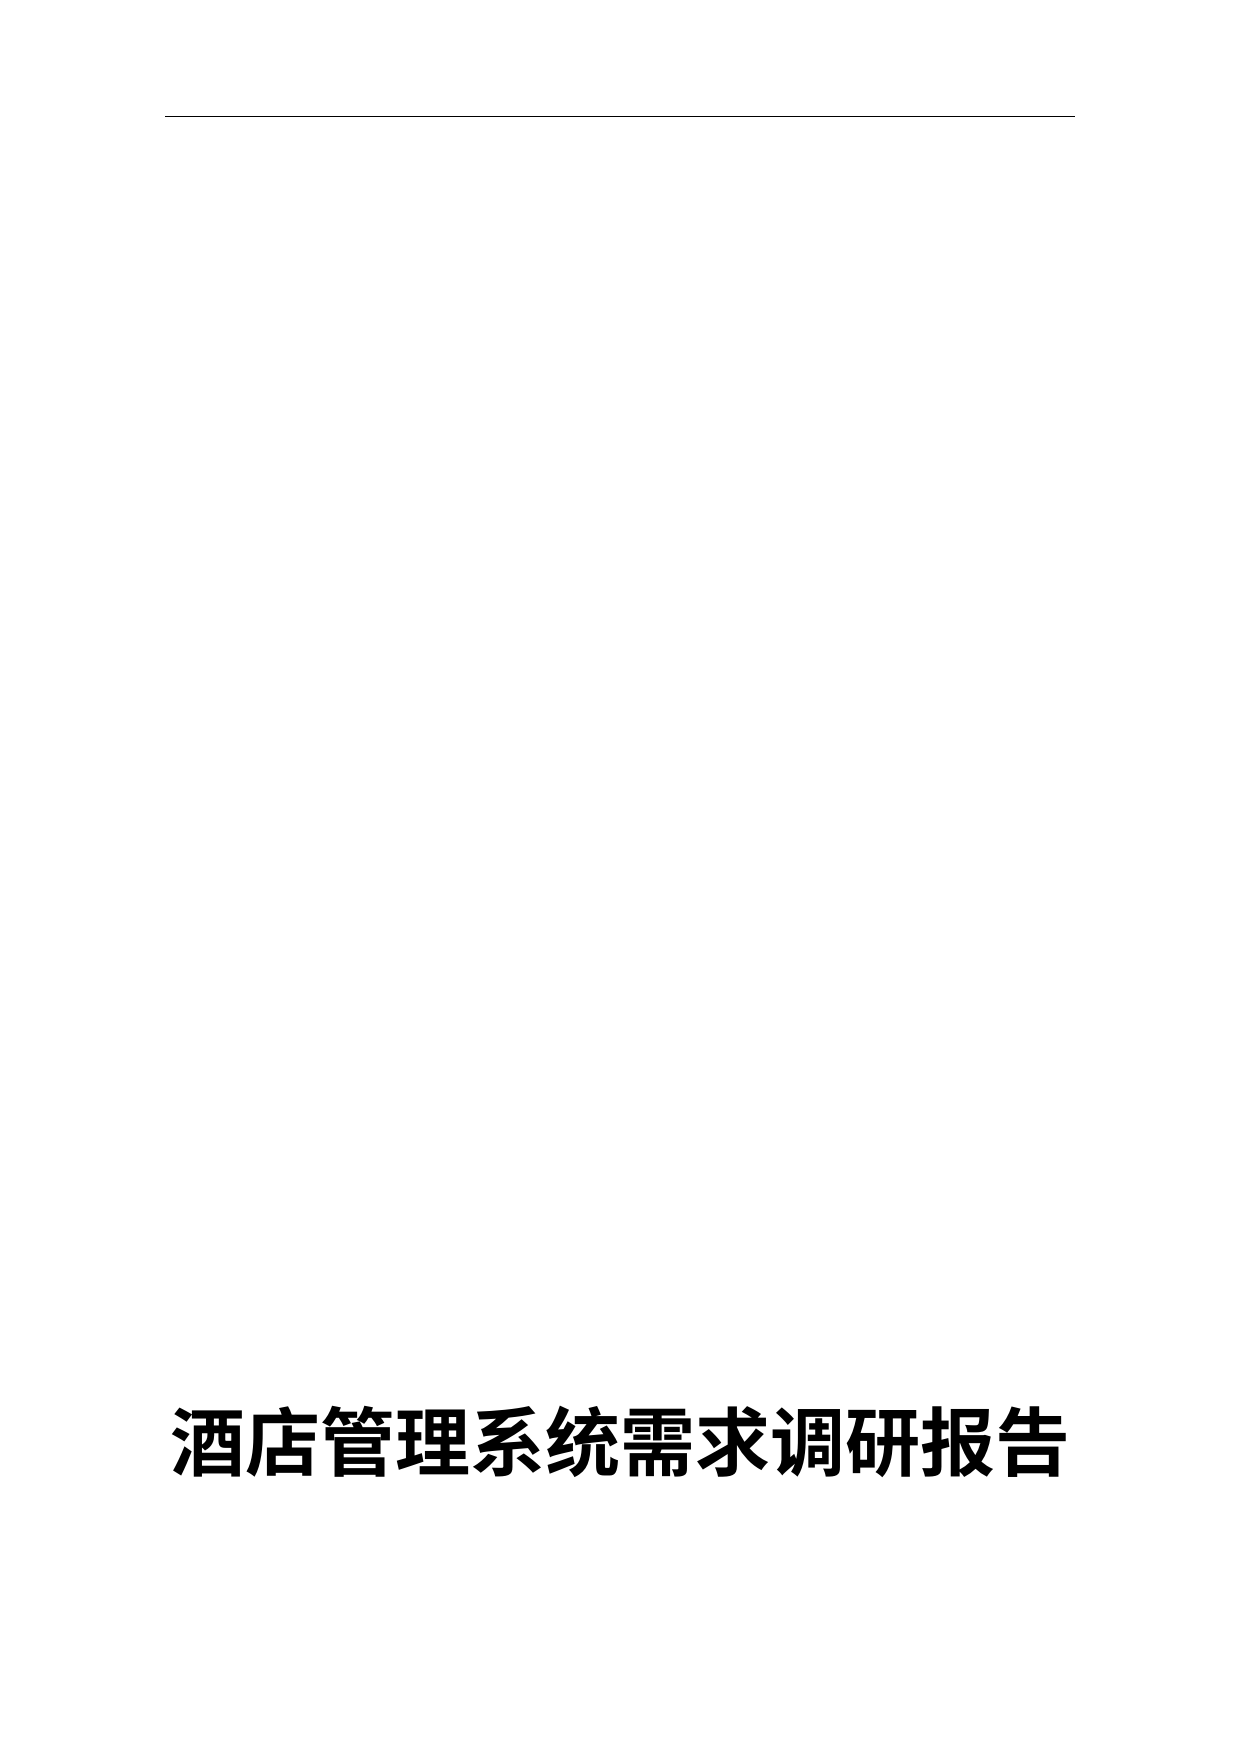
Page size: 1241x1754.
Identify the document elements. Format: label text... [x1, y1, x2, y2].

text 酒店管理系统需求调研报告 [165, 1373, 1075, 1503]
